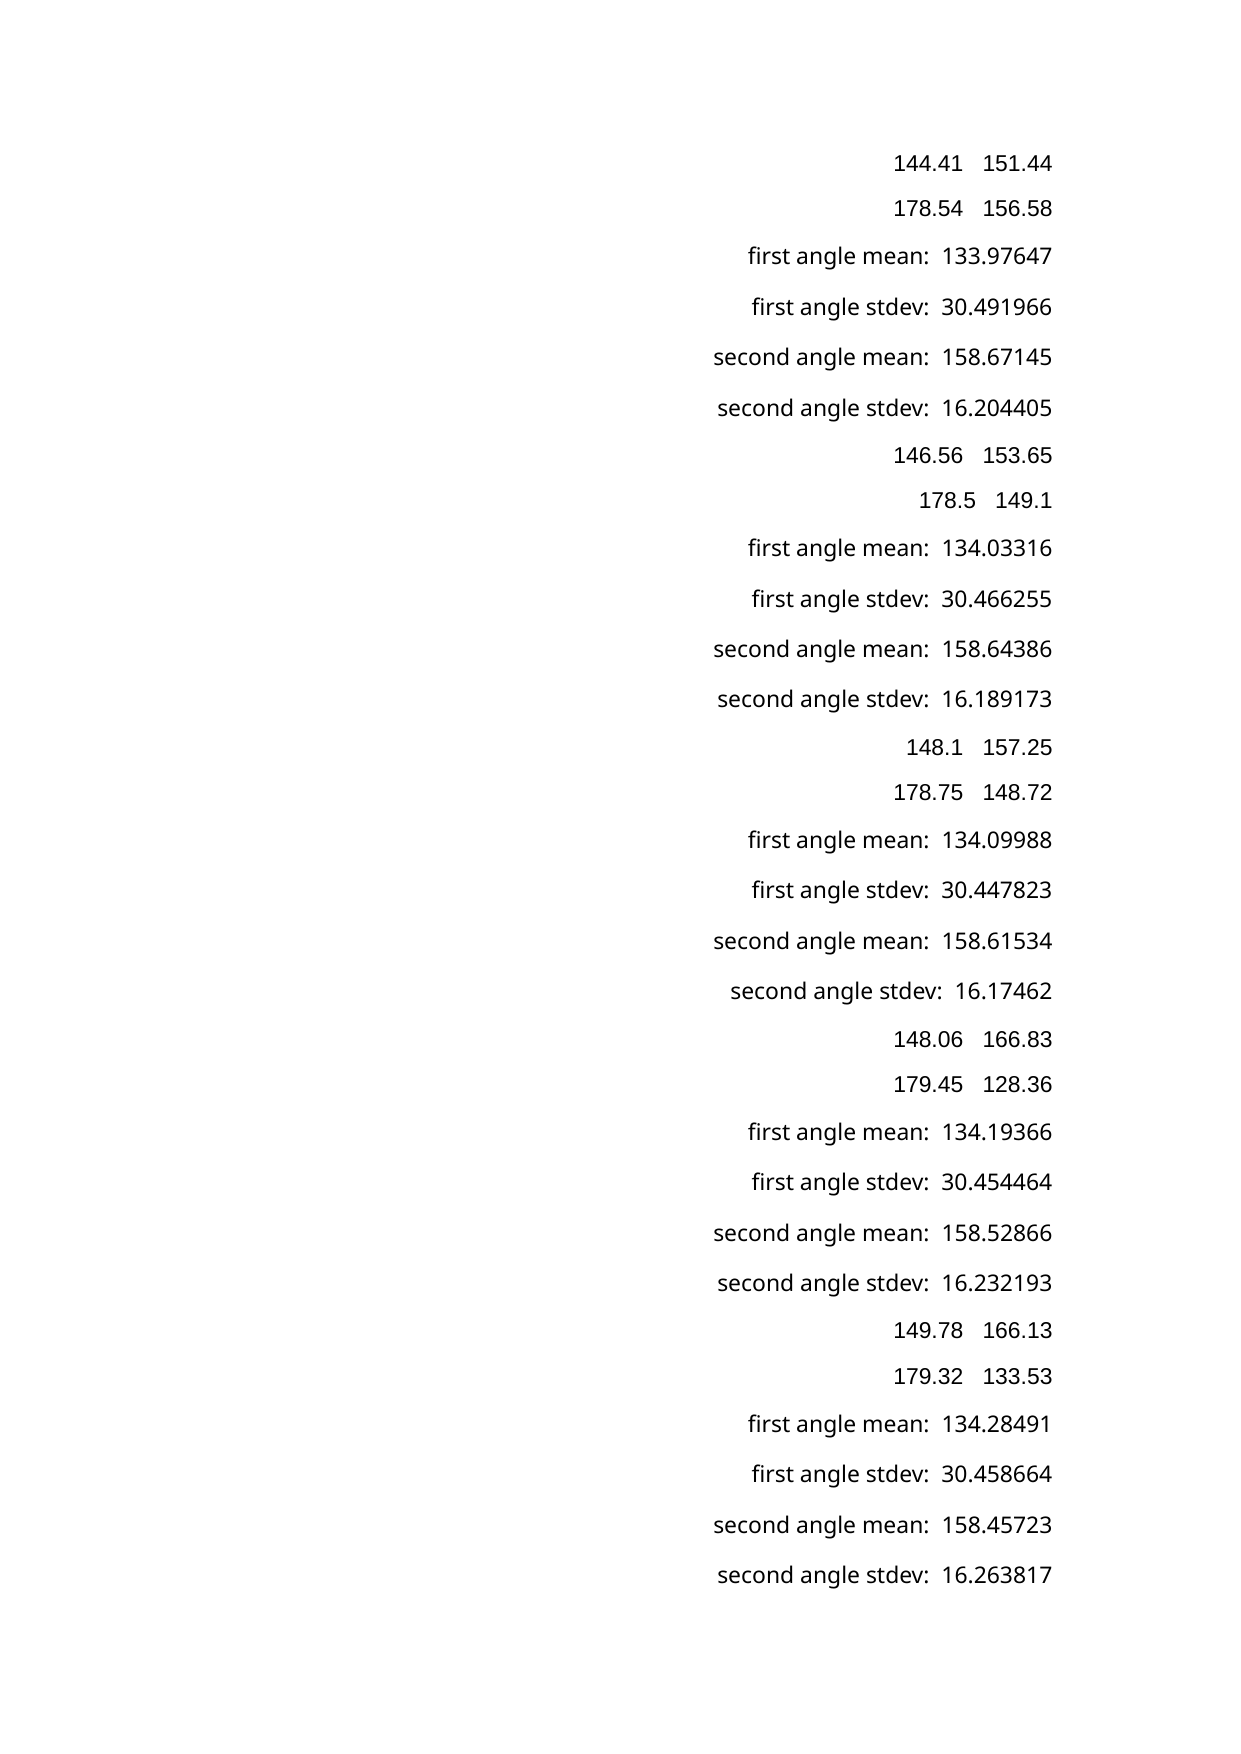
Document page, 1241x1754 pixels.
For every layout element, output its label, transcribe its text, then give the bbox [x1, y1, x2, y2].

text 148.72 178.75 [187, 779, 1053, 805]
text first angle stdev: 30.458664 [187, 1458, 1053, 1489]
text second angle stdev: 16.17462 [187, 975, 1053, 1006]
text first angle mean: 134.19366 [187, 1116, 1053, 1147]
text 149.1 178.5 [187, 487, 1053, 513]
text 166.13 149.78 [187, 1317, 1053, 1344]
text first angle mean: 134.28491 [187, 1408, 1053, 1439]
text second angle mean: 158.52866 [187, 1217, 1053, 1248]
text first angle stdev: 30.454464 [187, 1166, 1053, 1197]
text second angle stdev: 16.263817 [187, 1559, 1053, 1590]
text 166.83 148.06 [187, 1026, 1053, 1052]
text 157.25 148.1 [187, 734, 1053, 760]
text second angle stdev: 16.232193 [187, 1267, 1053, 1298]
text 156.58 178.54 [187, 195, 1053, 221]
text second angle stdev: 16.189173 [187, 683, 1053, 714]
text first angle stdev: 30.466255 [187, 582, 1053, 614]
text 153.65 146.56 [187, 442, 1053, 468]
text second angle mean: 158.64386 [187, 633, 1053, 664]
text second angle stdev: 16.204405 [187, 391, 1053, 423]
text first angle stdev: 30.491966 [187, 291, 1053, 322]
text second angle mean: 158.61534 [187, 925, 1053, 956]
text first angle stdev: 30.447823 [187, 874, 1053, 906]
text 128.36 179.45 [187, 1071, 1053, 1097]
text 133.53 179.32 [187, 1363, 1053, 1389]
text 151.44 144.41 [187, 150, 1053, 176]
text first angle mean: 134.03316 [187, 532, 1053, 563]
text second angle mean: 158.67145 [187, 341, 1053, 372]
text second angle mean: 158.45723 [187, 1508, 1053, 1540]
text first angle mean: 134.09988 [187, 824, 1053, 855]
text first angle mean: 133.97647 [187, 240, 1053, 271]
